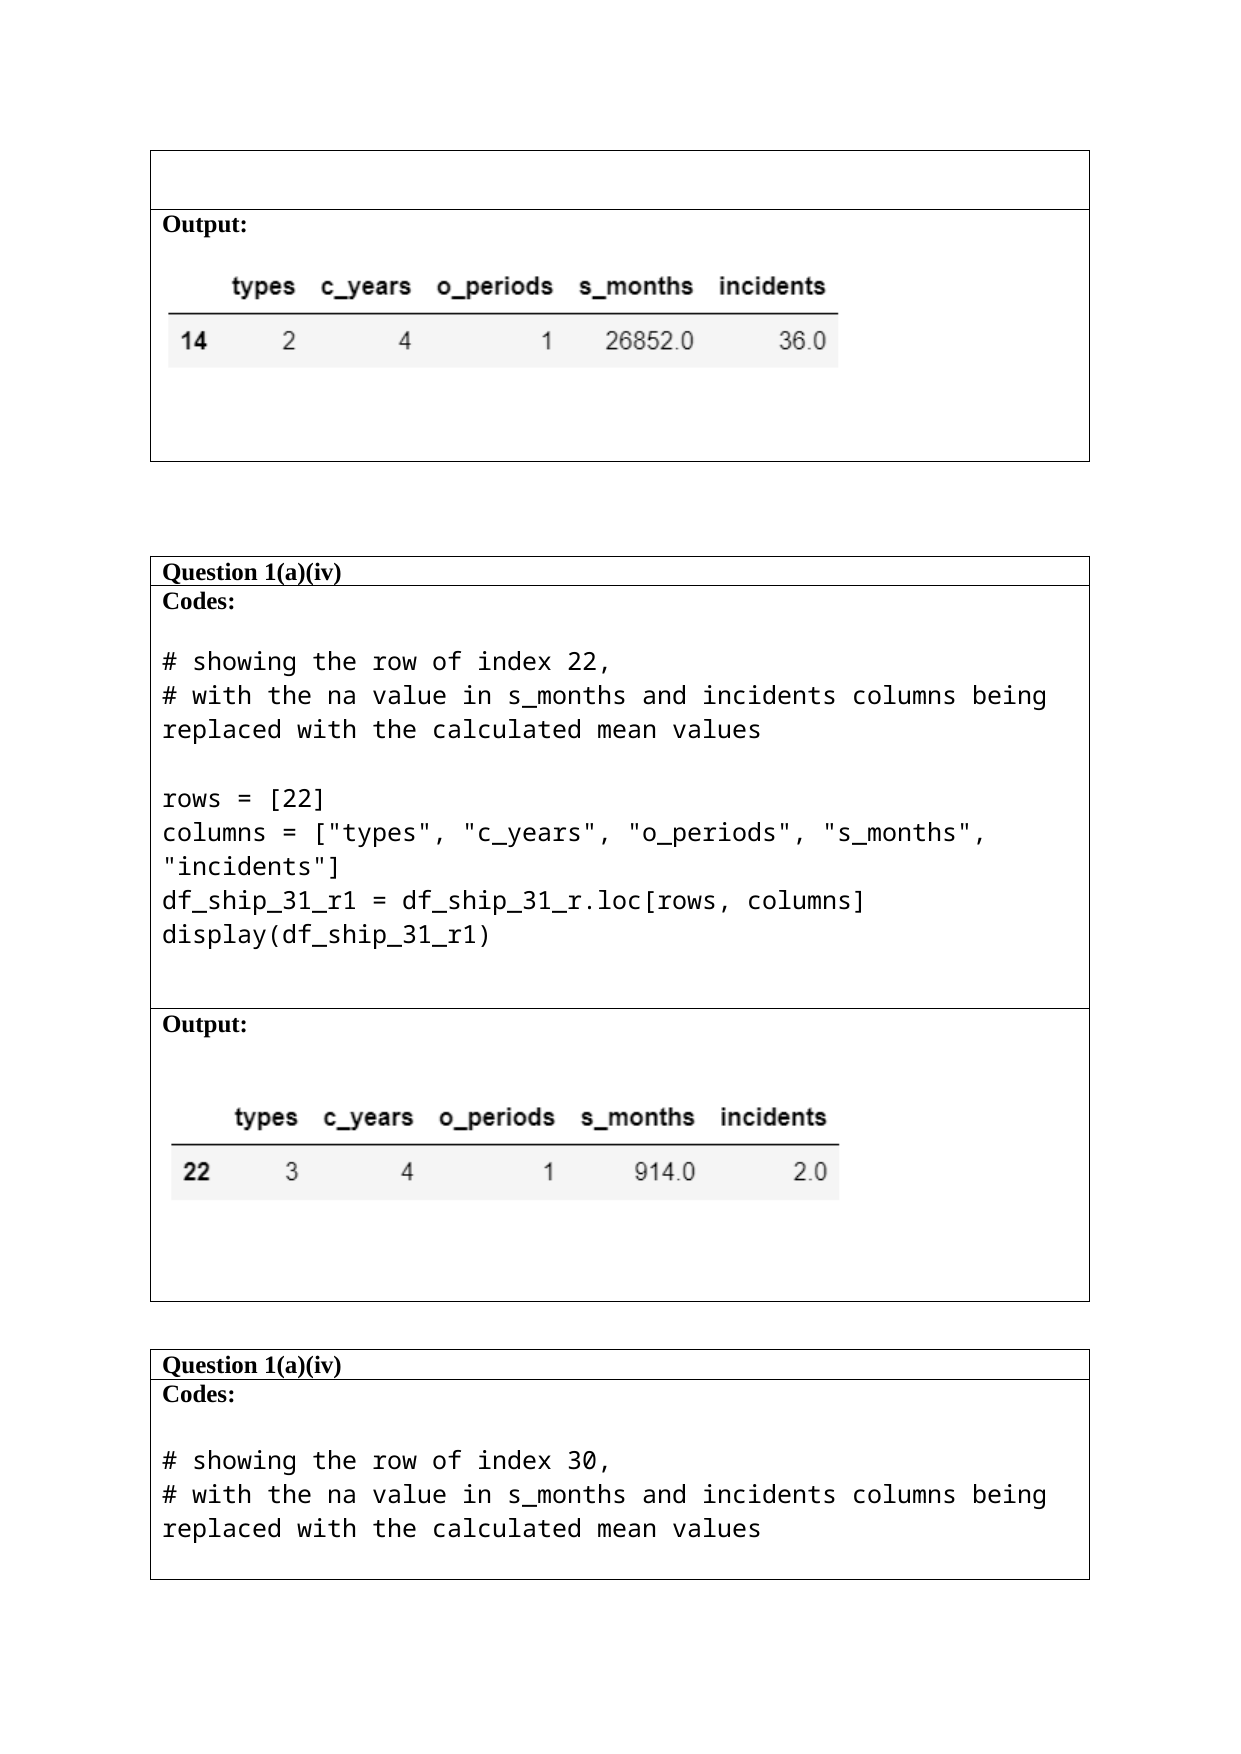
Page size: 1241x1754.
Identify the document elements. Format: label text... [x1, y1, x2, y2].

table_cell Output: [151, 1009, 1089, 1301]
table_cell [151, 151, 1089, 208]
table_header Question 1(a)(iv) [151, 557, 1089, 585]
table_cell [151, 1380, 1089, 1578]
table_header Question 1(a)(iv) [151, 1350, 1089, 1378]
picture [161, 266, 849, 377]
table_cell Codes: # showing the row of index 22, # with the na value in s_months and incidents columns being replaced with the calculated mean values rows = [22] columns = ["types", "c_years", "o_periods", "s_months", "incidents"] df_ship_31_r1 = df_ship_31_r.loc[rows, columns] display(df_ship_31_r1) [151, 586, 1089, 1008]
picture [161, 1094, 853, 1217]
table_cell Output: [151, 210, 1089, 461]
